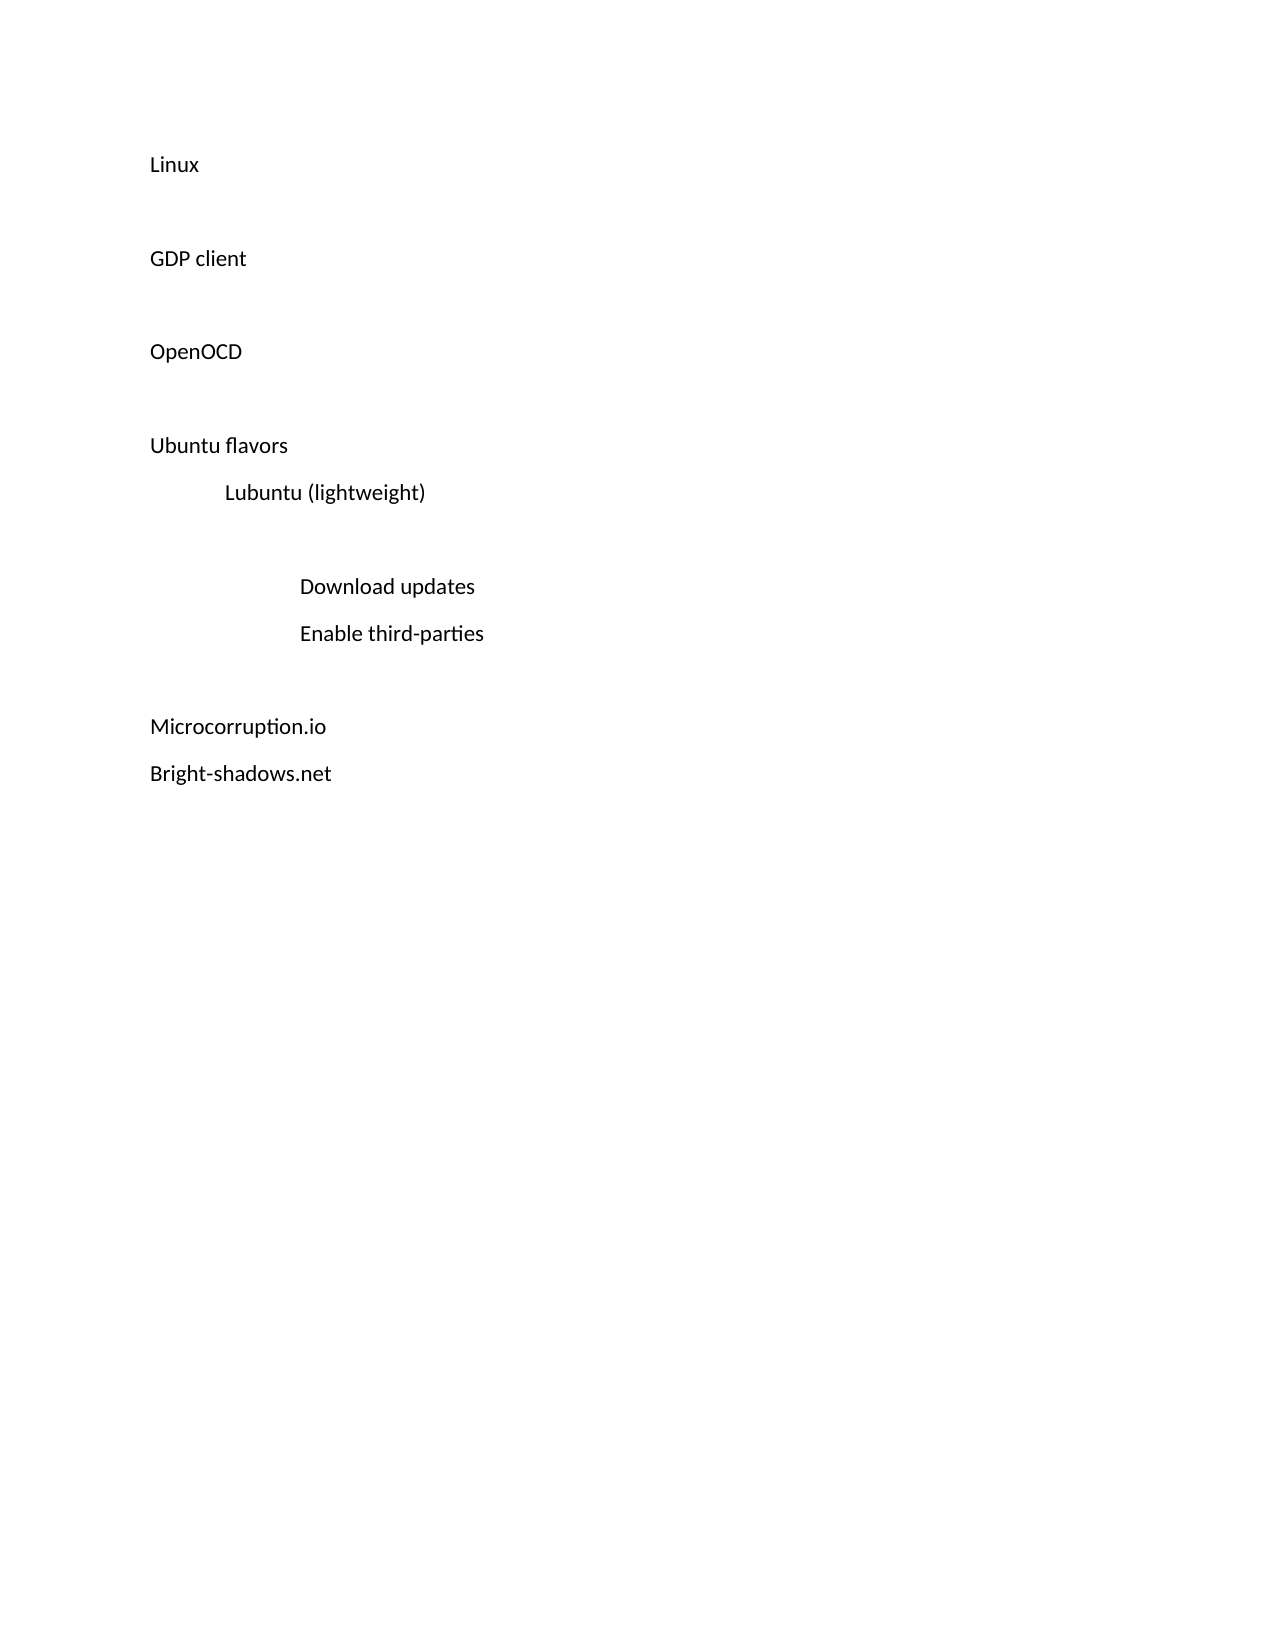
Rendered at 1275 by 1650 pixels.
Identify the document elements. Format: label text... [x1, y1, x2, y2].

text Linux [150, 150, 1125, 178]
text GDP client [150, 244, 1125, 272]
text OpenOCD [150, 337, 1125, 366]
text Download updates [150, 572, 1125, 600]
text Microcorruption.io [150, 712, 1125, 741]
text Ubuntu flavors [150, 431, 1125, 459]
text Lubuntu (lightweight) [150, 478, 1125, 506]
text Bright-shadows.net [150, 759, 1125, 787]
text Enable third-parties [150, 619, 1125, 647]
